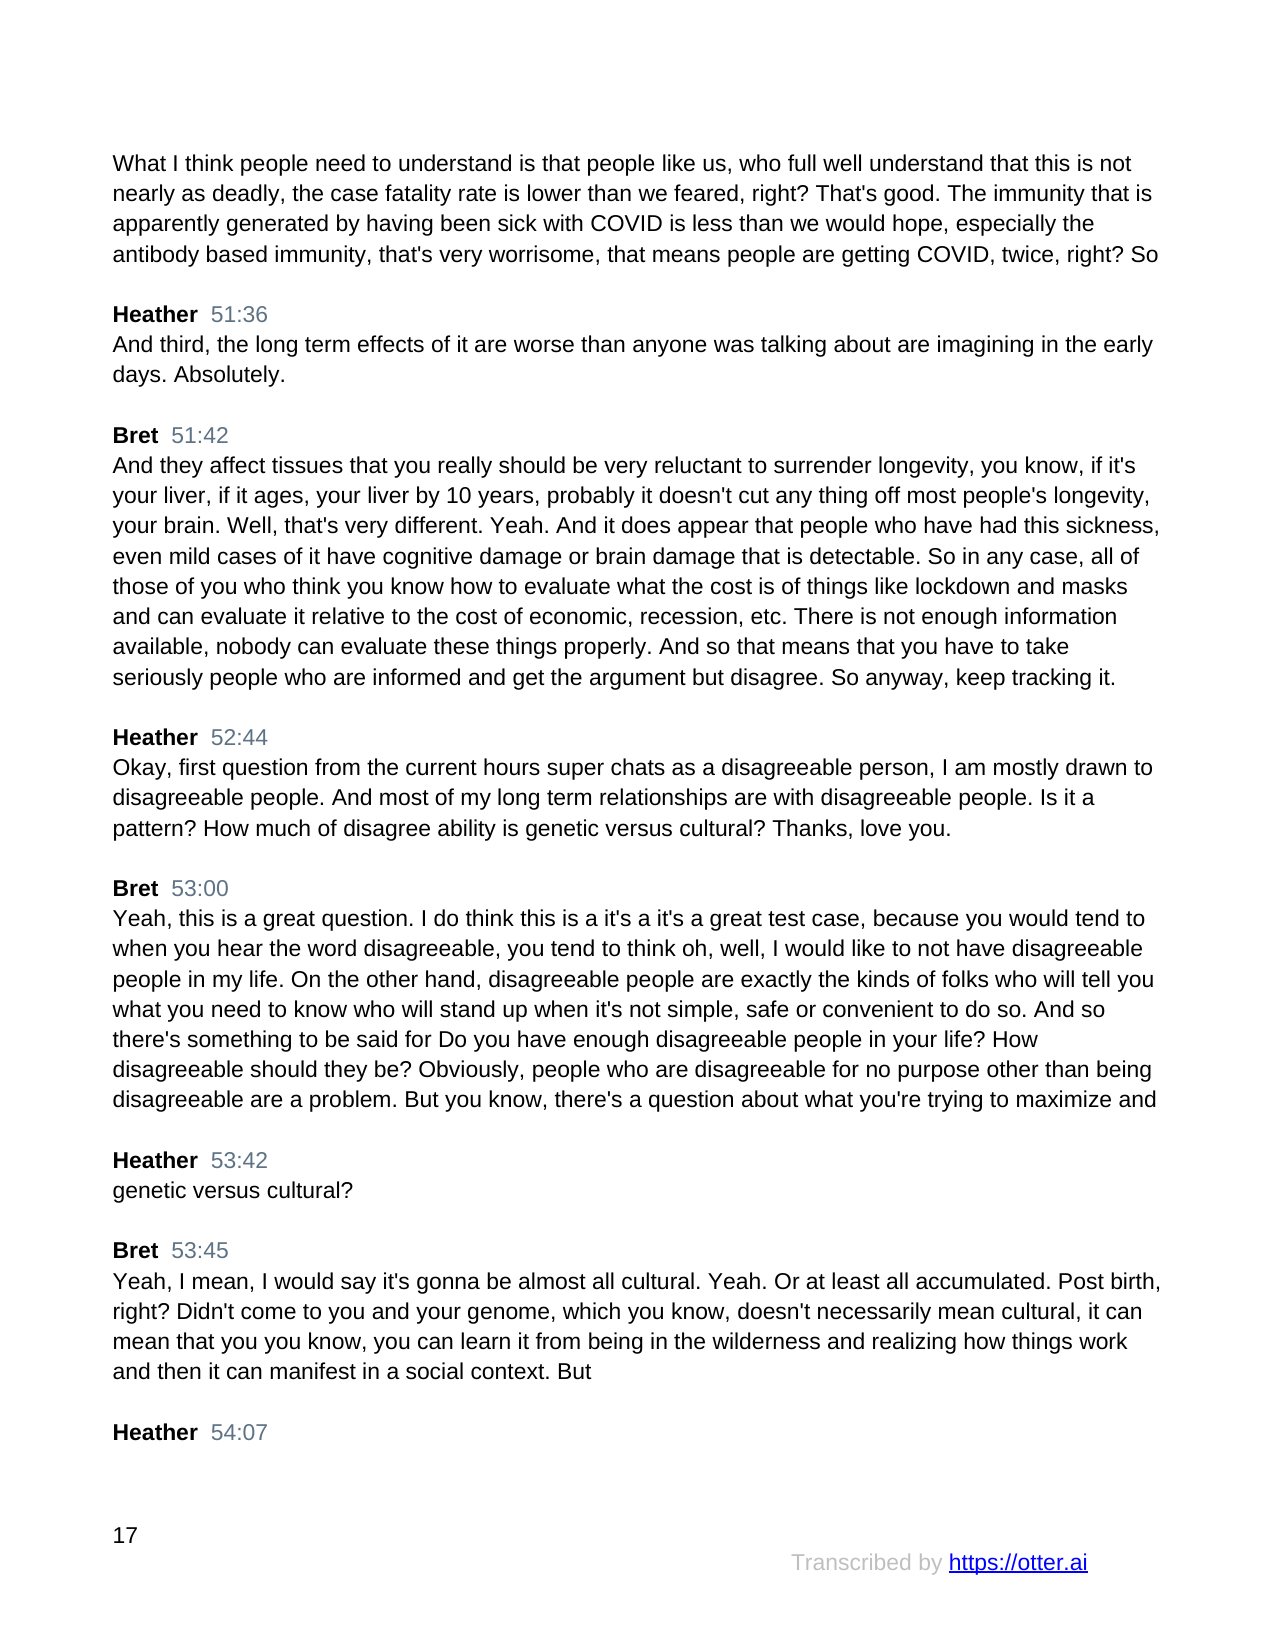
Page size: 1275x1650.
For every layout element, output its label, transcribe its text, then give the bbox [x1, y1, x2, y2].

text Yeah, I mean, I would say it's gonna be almost all cultural. Yeah. Or at least all accumulated. Post birth, right? Didn't come to you and your genome, which you know, doesn't necessarily mean cultural, it can mean that you you know, you can learn it from being in the wilderness and realizing how things work and then it can manifest in a social context. But [112, 1268, 1162, 1385]
text Heather 52:44 [112, 724, 1162, 750]
text Bret 51:42 [112, 422, 1162, 448]
text Bret 53:45 [112, 1237, 1162, 1264]
text And third, the long term effects of it are worse than anyone was talking about are imagining in the early days. Absolutely. [112, 331, 1162, 388]
text What I think people need to understand is that people like us, who full well understand that this is not nearly as deadly, the case fatality rate is lower than we feared, right? That's good. The immunity that is apparently generated by having been sick with COVID is less than we would hope, especially the antibody based immunity, that's very worrisome, that means people are getting COVID, twice, right? So [112, 150, 1162, 267]
text genetic versus cultural? [112, 1177, 1162, 1203]
text Heather 53:42 [112, 1147, 1162, 1173]
text Heather 51:36 [112, 301, 1162, 327]
text And they affect tissues that you really should be very reluctant to surrender longevity, you know, if it's your liver, if it ages, your liver by 10 years, probably it doesn't cut any thing off most people's longevity, your brain. Well, that's very different. Yeah. And it does appear that people who have had this sickness, even mild cases of it have cognitive damage or brain damage that is detectable. So in any case, all of those of you who think you know how to evaluate what the cost is of things like lockdown and masks and can evaluate it relative to the cost of economic, recession, etc. There is not enough information available, nobody can evaluate these things properly. And so that means that you have to take seriously people who are informed and get the argument but disagree. So anyway, keep tracking it. [112, 452, 1162, 690]
text Okay, first question from the current hours super chats as a disagreeable person, I am mostly drawn to disagreeable people. And most of my long term relationships are with disagreeable people. Is it a pattern? How much of disagree ability is genetic versus cultural? Thanks, love you. [112, 754, 1162, 841]
text Heather 54:07 [112, 1419, 1162, 1445]
text Yeah, this is a great question. I do think this is a it's a it's a great test case, because you would tend to when you hear the word disagreeable, you tend to think oh, well, I would like to not have disagreeable people in my life. On the other hand, disagreeable people are exactly the kinds of folks who will tell you what you need to know who will stand up when it's not simple, safe or convenient to do so. And so there's something to be said for Do you have enough disagreeable people in your life? How disagreeable should they be? Obviously, people who are disagreeable for no purpose other than being disagreeable are a problem. But you know, there's a question about what you're trying to maximize and [112, 905, 1162, 1113]
text Bret 53:00 [112, 875, 1162, 901]
